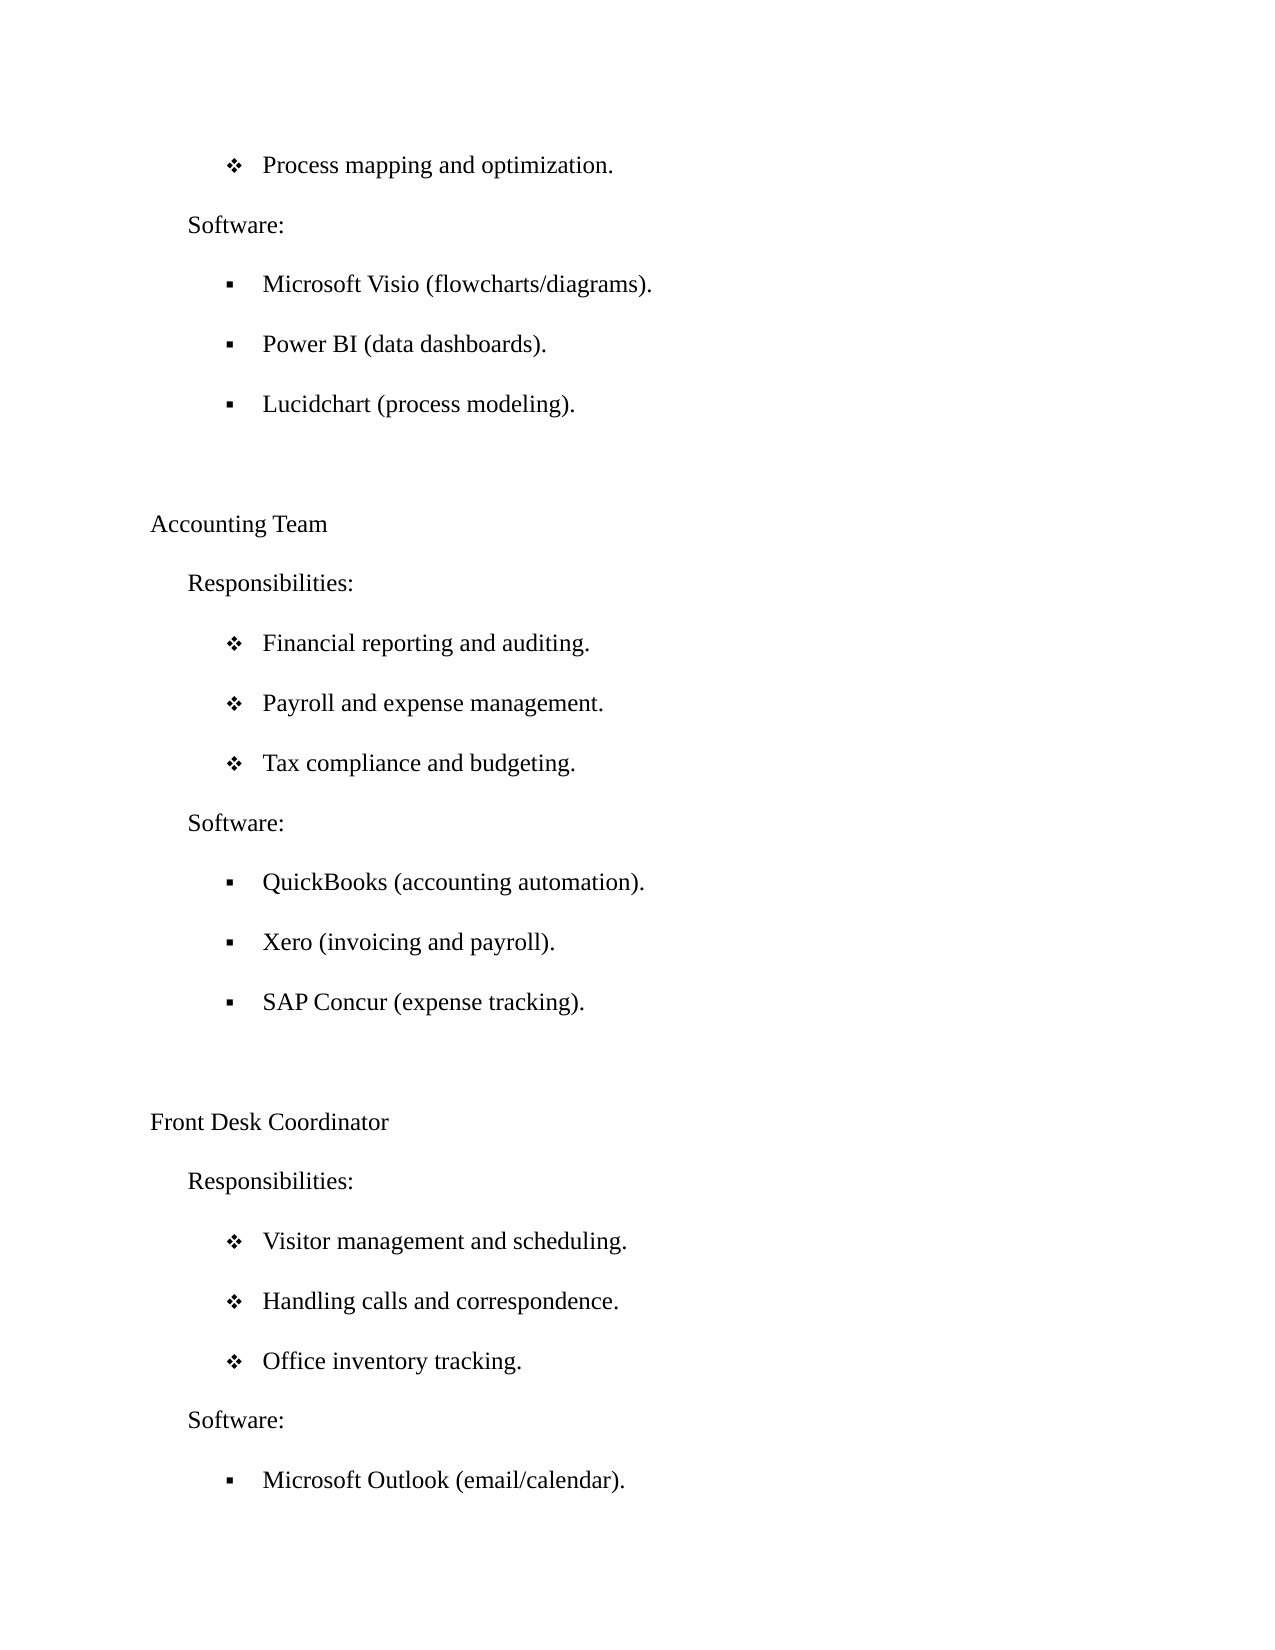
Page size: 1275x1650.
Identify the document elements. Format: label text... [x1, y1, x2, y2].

list Lucidchart (process modeling). [225, 389, 1125, 418]
list Handling calls and correspondence. [225, 1286, 1125, 1315]
text Responsibilities: [187, 1166, 1125, 1195]
text Front Desk Coordinator [150, 1107, 1125, 1135]
text Software: [187, 808, 1125, 836]
list Microsoft Outlook (email/calendar). [225, 1465, 1125, 1494]
list Tax compliance and budgeting. [225, 748, 1125, 777]
list QuickBooks (accounting automation). [225, 867, 1125, 896]
text Accounting Team [150, 509, 1125, 537]
list SAP Concur (expense tracking). [225, 987, 1125, 1016]
list Xero (invoicing and payroll). [225, 927, 1125, 956]
list Financial reporting and auditing. [225, 628, 1125, 657]
list Power BI (data dashboards). [225, 329, 1125, 358]
text Software: [187, 210, 1125, 238]
list Microsoft Visio (flowcharts/diagrams). [225, 269, 1125, 298]
text Software: [187, 1406, 1125, 1434]
list Visitor management and scheduling. [225, 1226, 1125, 1255]
text Responsibilities: [187, 568, 1125, 597]
list Process mapping and optimization. [225, 150, 1125, 179]
list Office inventory tracking. [225, 1346, 1125, 1374]
list Payroll and expense management. [225, 688, 1125, 717]
